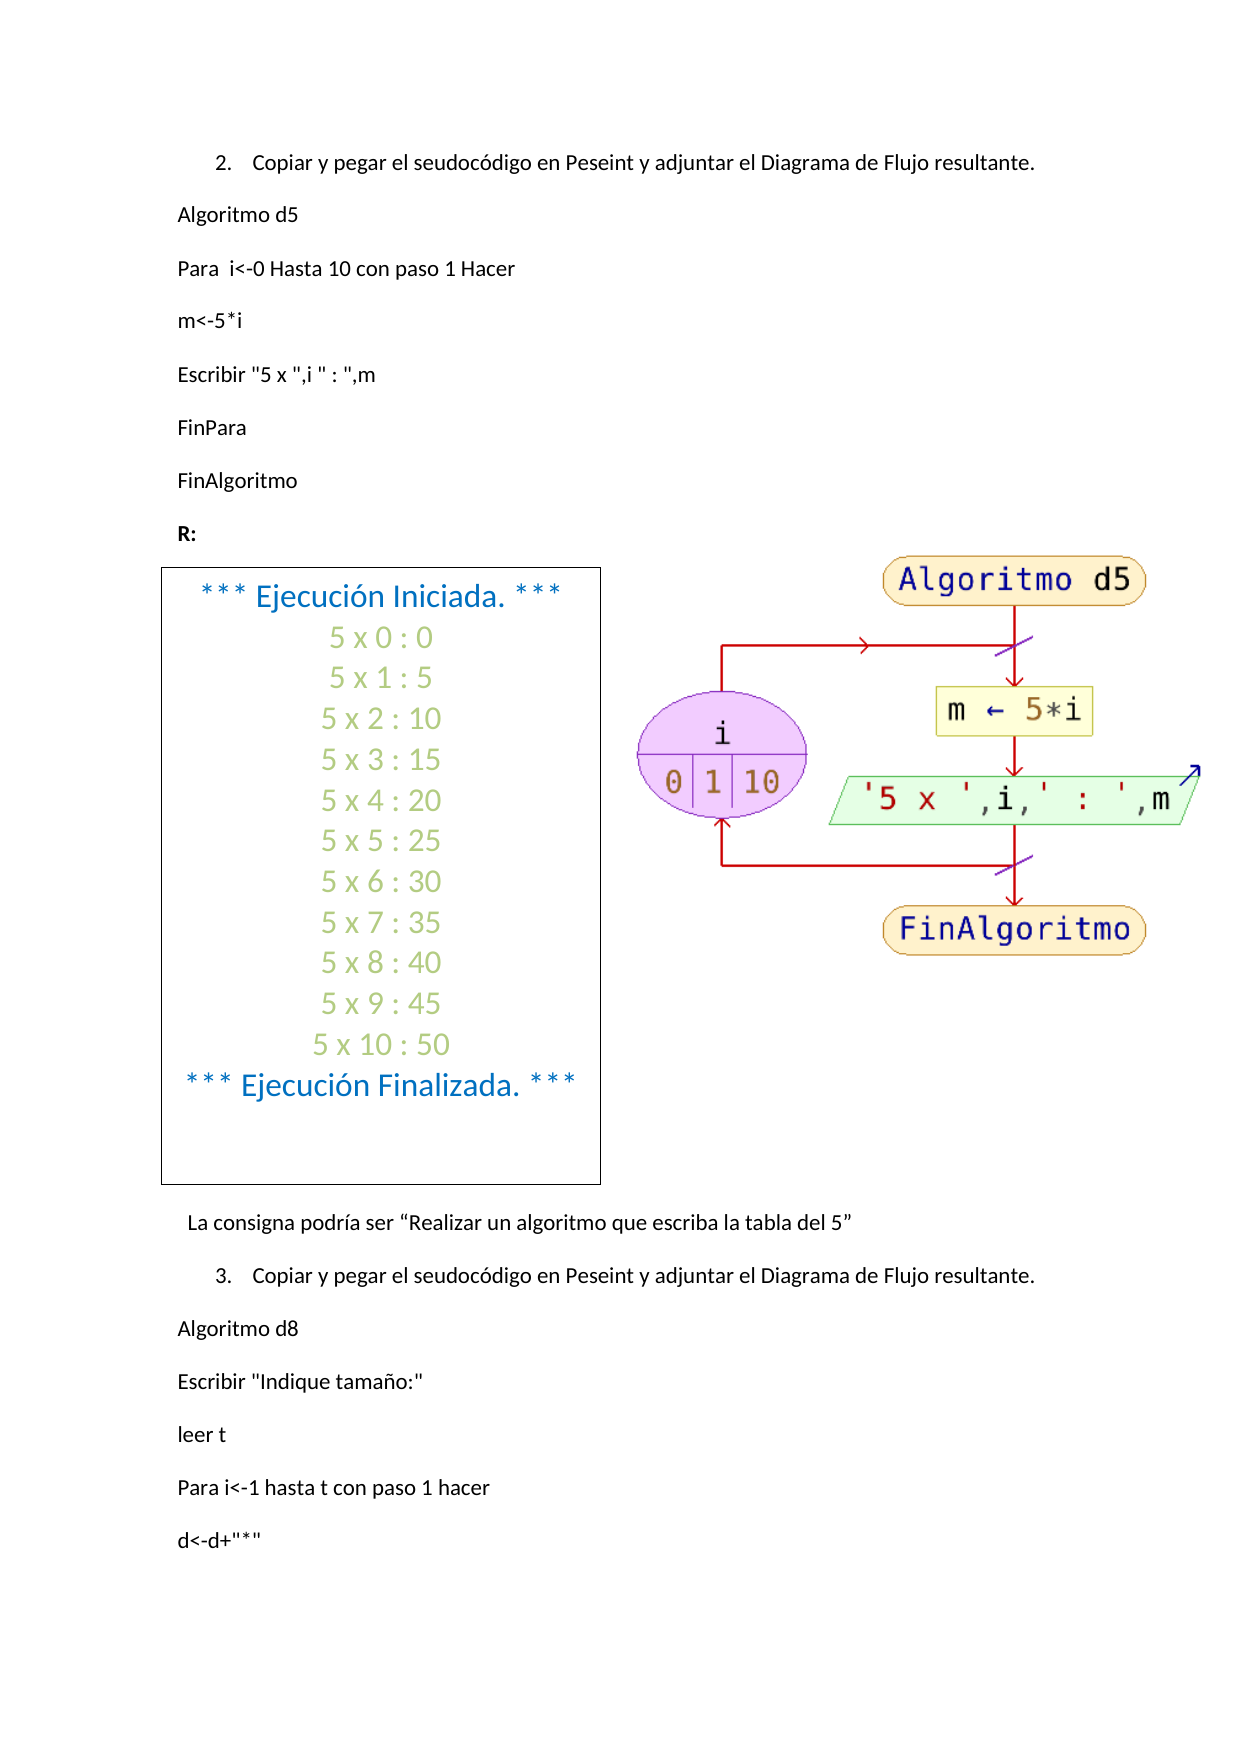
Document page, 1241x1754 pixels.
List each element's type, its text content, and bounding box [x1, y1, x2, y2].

text Escribir "Indique tamaño:" [177, 1367, 1063, 1395]
text La consigna podría ser “Realizar un algoritmo que escriba la tabla del 5” [177, 1208, 1063, 1236]
text Algoritmo d5 [177, 201, 1063, 229]
text Para i<-1 hasta t con paso 1 hacer [177, 1473, 1063, 1501]
text Algoritmo d8 [177, 1314, 1063, 1342]
text Escribir "5 x ",i " : ",m [177, 360, 1063, 388]
picture [600, 504, 1241, 1014]
text d<-d+"*" [177, 1526, 1063, 1554]
text FinPara [177, 413, 1063, 441]
text leer t [177, 1420, 1063, 1448]
list Copiar y pegar el seudocódigo en Peseint y adjuntar el Diagrama de Flujo resultante. [215, 148, 1063, 176]
text FinAlgoritmo [177, 466, 1063, 494]
list Copiar y pegar el seudocódigo en Peseint y adjuntar el Diagrama de Flujo resultante. [215, 1261, 1063, 1289]
text R: [177, 519, 600, 547]
text Para i<-0 Hasta 10 con paso 1 Hacer [177, 254, 1063, 282]
text m<-5*i [177, 307, 1063, 335]
